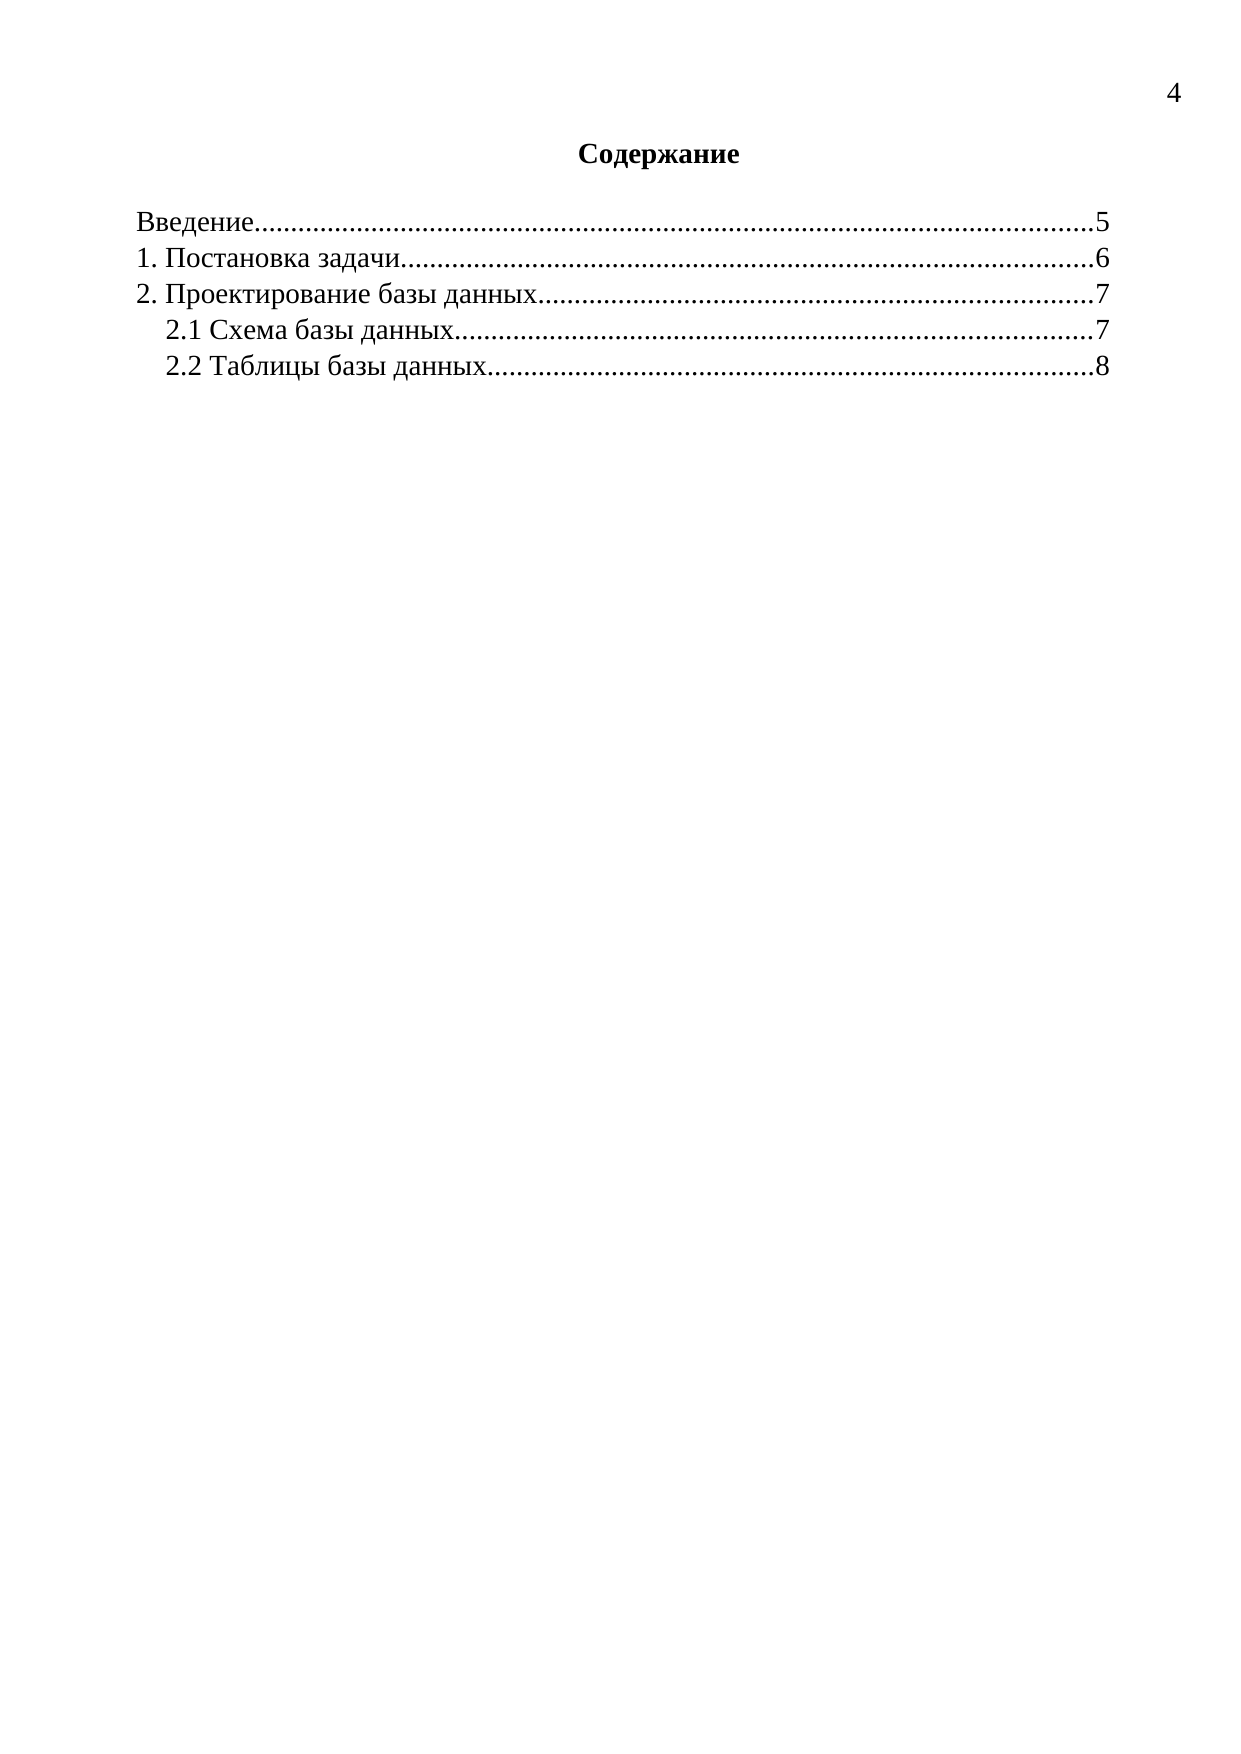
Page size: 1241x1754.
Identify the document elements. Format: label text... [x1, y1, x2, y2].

text Содержание [136, 137, 1181, 170]
